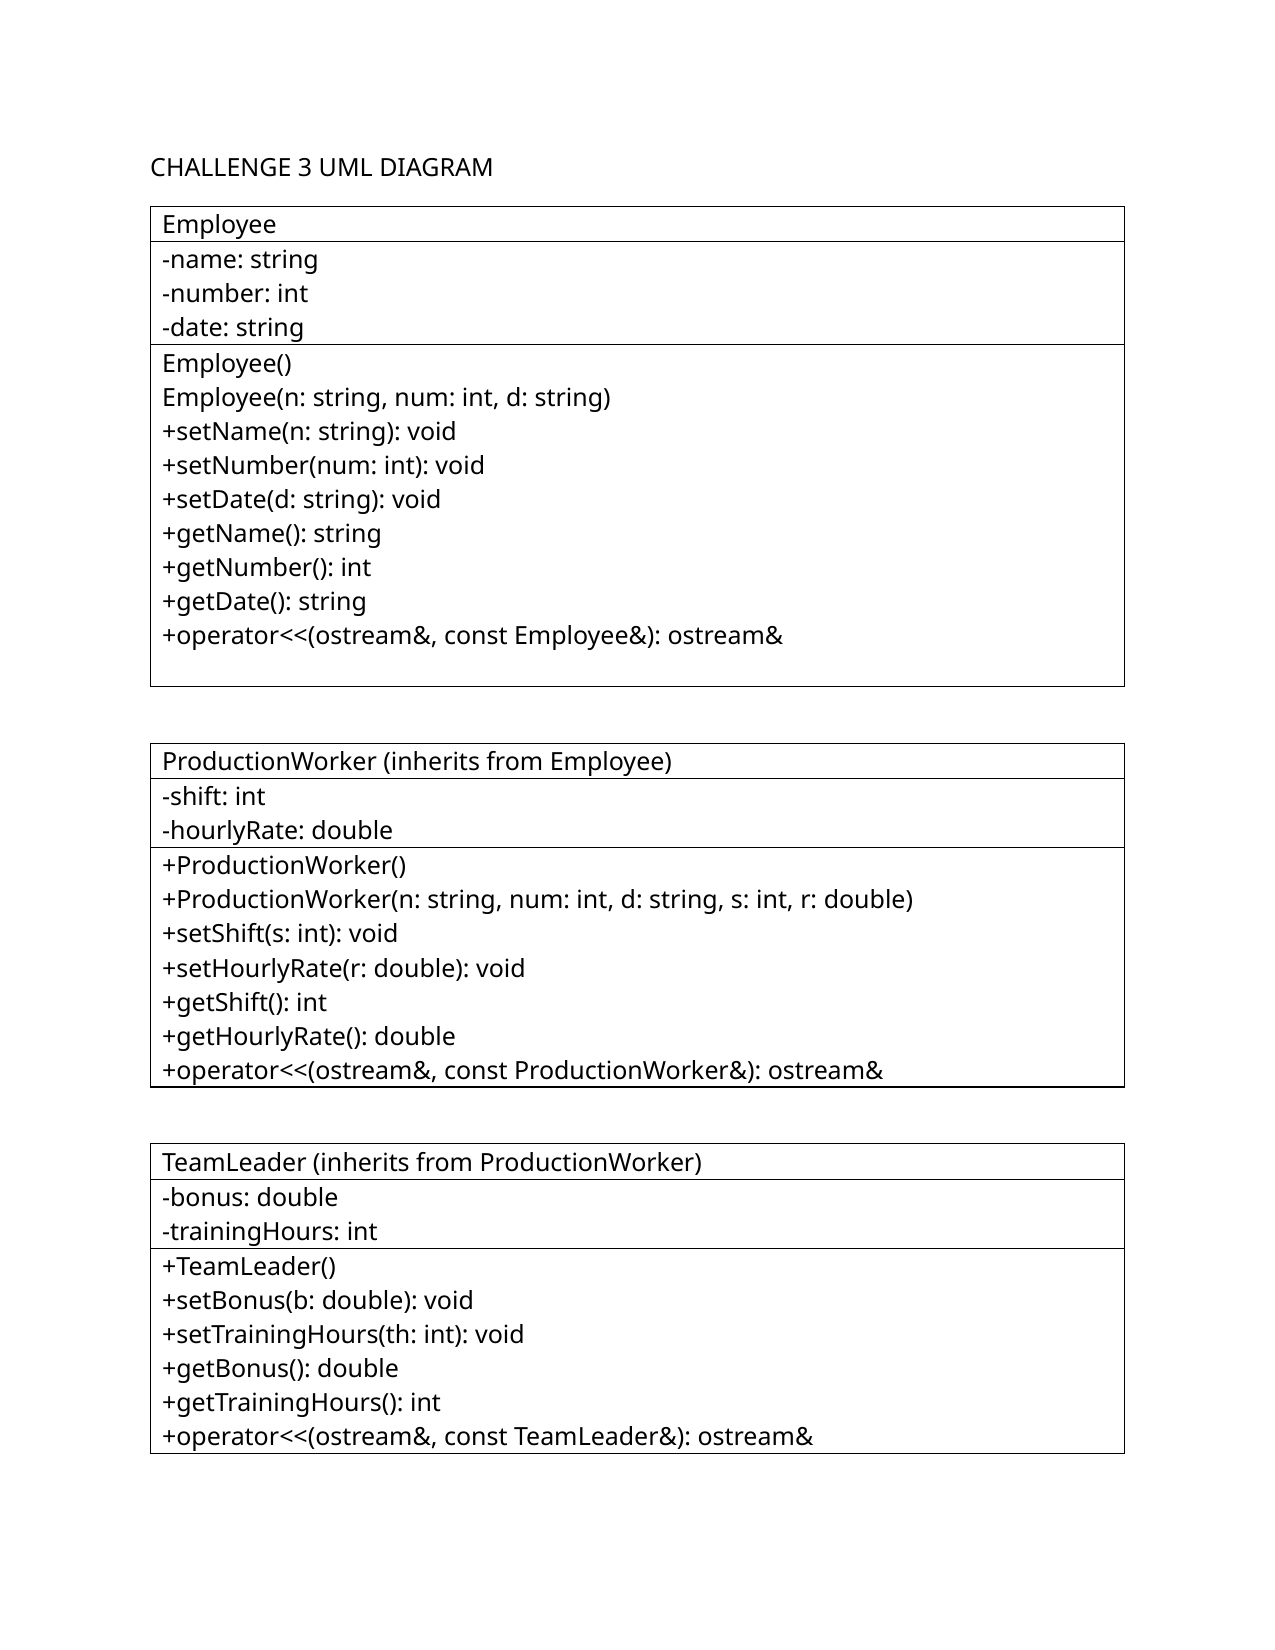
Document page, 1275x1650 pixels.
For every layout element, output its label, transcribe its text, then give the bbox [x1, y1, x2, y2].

table_header TeamLeader (inherits from ProductionWorker) [151, 1144, 1124, 1178]
table_cell +TeamLeader() +setBonus(b: double): void +setTrainingHours(th: int): void +getBonus(): double +getTrainingHours(): int +operator<<(ostream&, const TeamLeader&): ostream& [151, 1249, 1124, 1453]
table_header Employee [151, 207, 1124, 241]
table_cell Employee() Employee(n: string, num: int, d: string) +setName(n: string): void +setNumber(num: int): void +setDate(d: string): void +getName(): string +getNumber(): int +getDate(): string +operator<<(ostream&, const Employee&): ostream& [151, 345, 1124, 686]
table_cell +ProductionWorker() +ProductionWorker(n: string, num: int, d: string, s: int, r: double) +setShift(s: int): void +setHourlyRate(r: double): void +getShift(): int +getHourlyRate(): double +operator<<(ostream&, const ProductionWorker&): ostream& [151, 848, 1124, 1086]
table_cell -name: string -number: int -date: string [151, 242, 1124, 344]
table_header ProductionWorker (inherits from Employee) [151, 744, 1124, 778]
table_cell -bonus: double -trainingHours: int [151, 1180, 1124, 1248]
table_cell -shift: int -hourlyRate: double [151, 779, 1124, 847]
text CHALLENGE 3 UML DIAGRAM [150, 150, 1125, 184]
